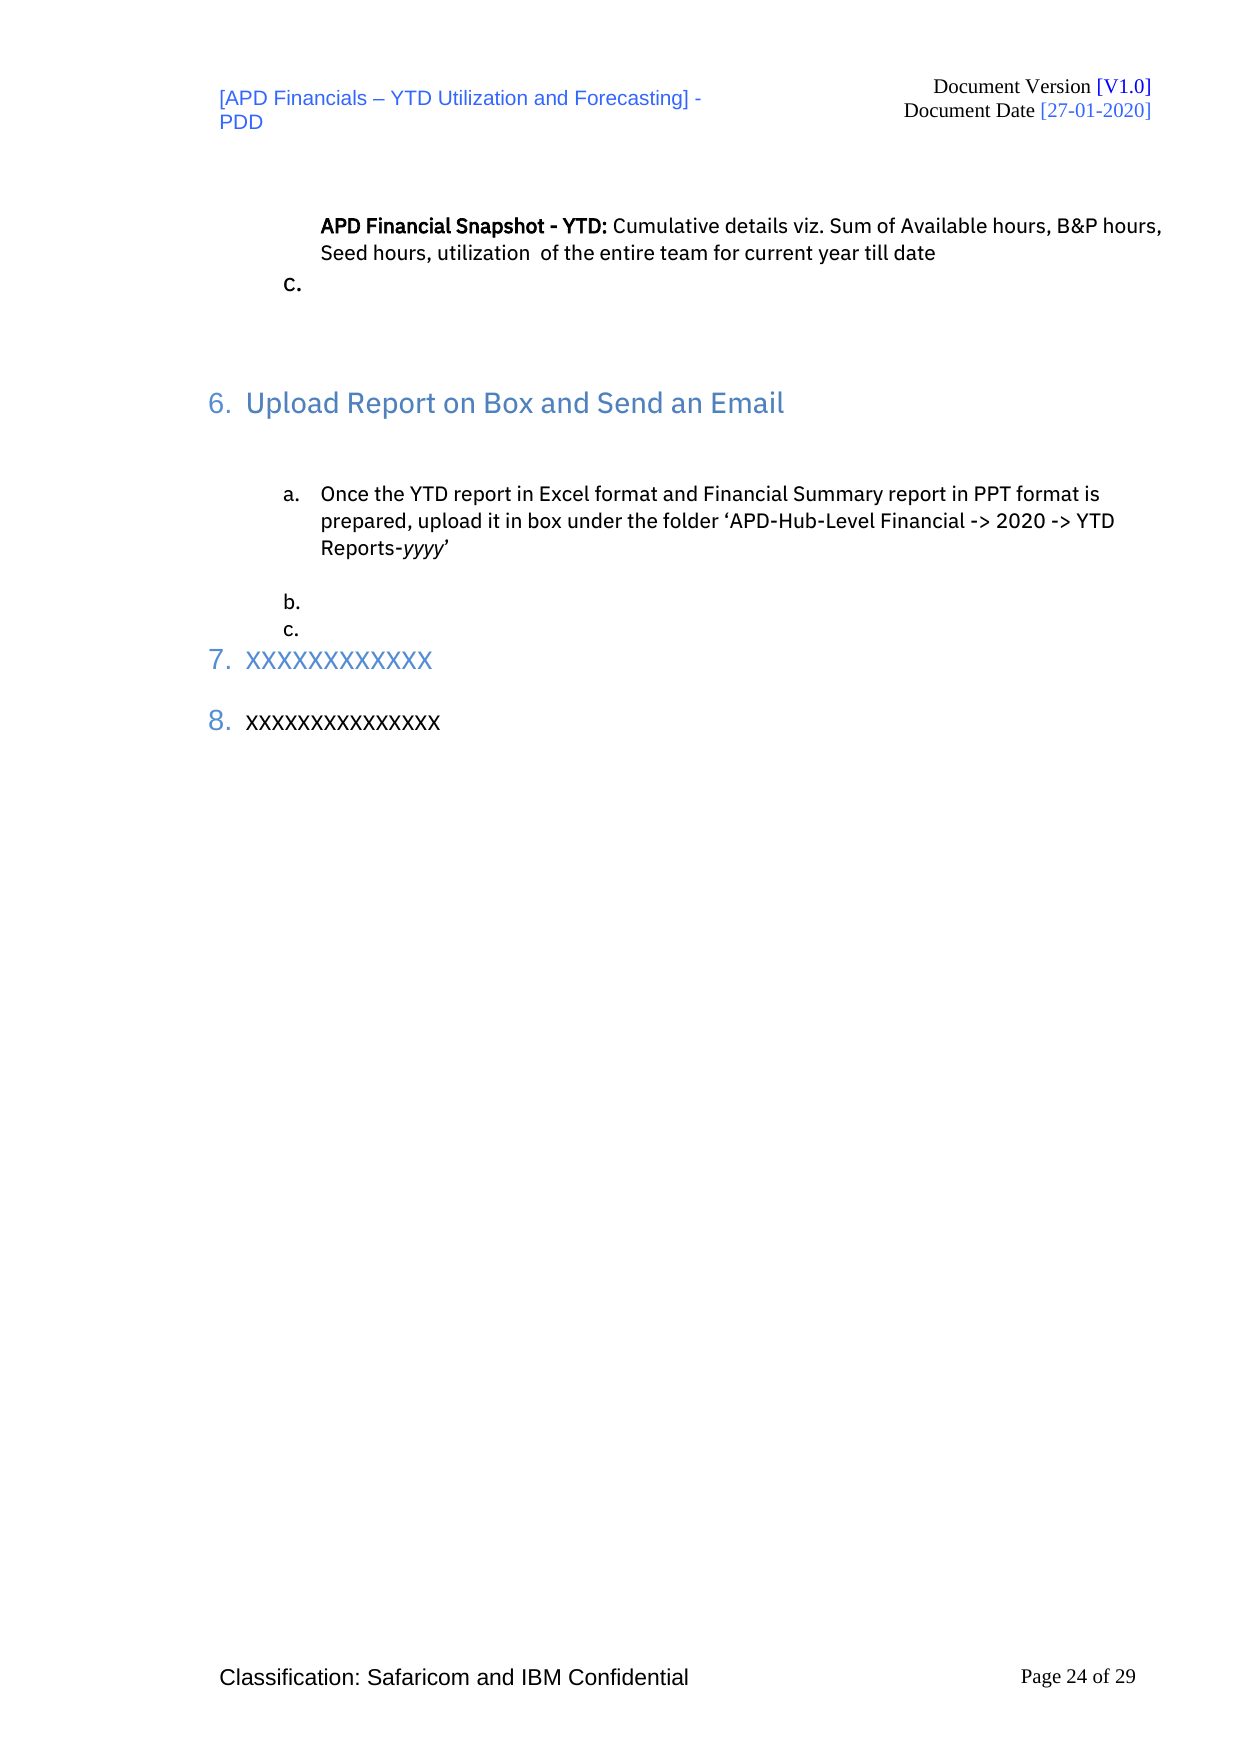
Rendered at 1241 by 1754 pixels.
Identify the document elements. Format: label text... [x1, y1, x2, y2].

list XXXXXXXXXXXX [208, 642, 1165, 676]
list Upload Report on Box and Send an Email [208, 383, 1165, 480]
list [283, 212, 1165, 266]
list XXXXXXXXXXXXXXX [208, 703, 1165, 737]
list Once the YTD report in Excel format and Financial Summary report in PPT format is prepared, upload it in box under the folder ‘APD-Hub-Level Financial -> 2020 -> YTD Reports-yyyy’ [283, 480, 1165, 588]
